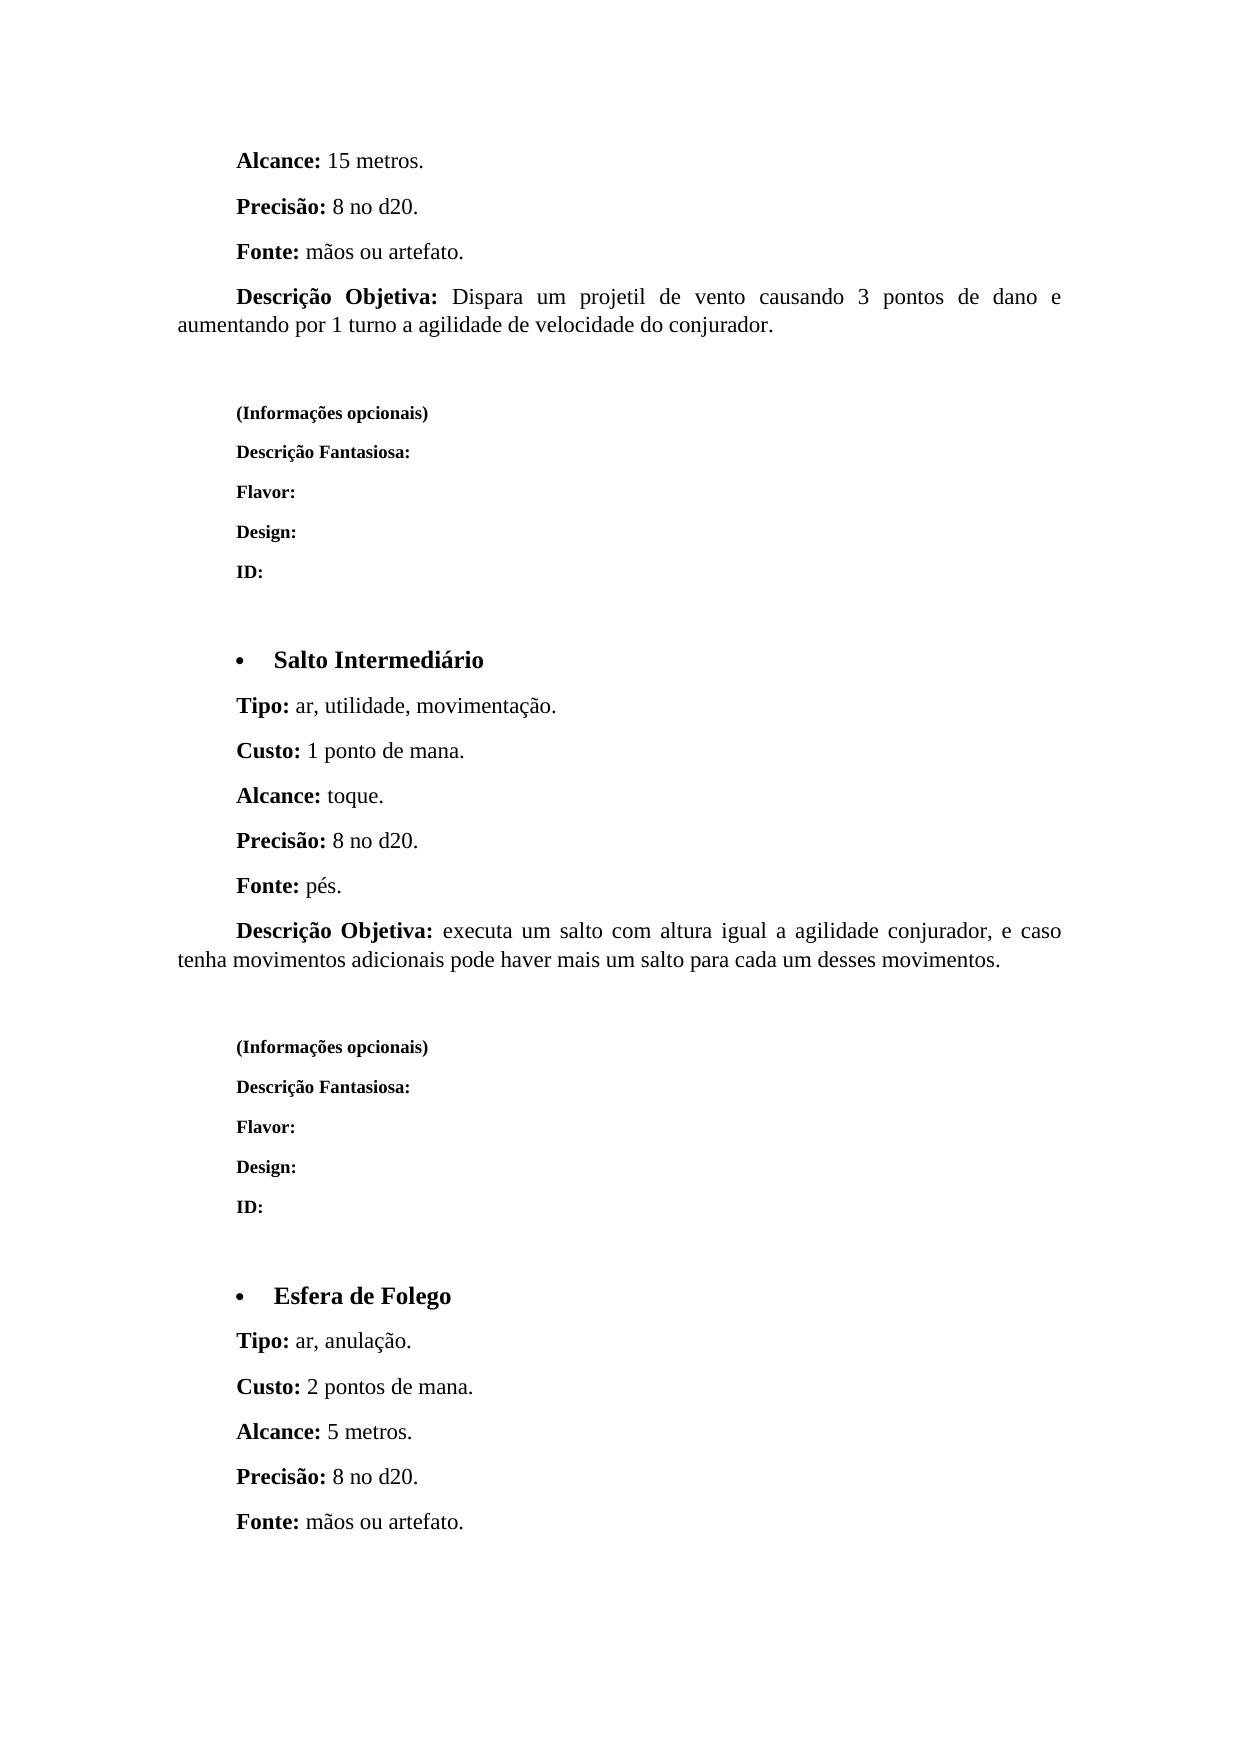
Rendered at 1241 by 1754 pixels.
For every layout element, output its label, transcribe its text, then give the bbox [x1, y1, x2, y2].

text Custo: 1 ponto de mana. [177, 737, 1063, 763]
text Descrição Objetiva: executa um salto com altura igual a agilidade conjurador, e caso tenha movimentos adicionais pode haver mais um salto para cada um desses movimentos. [177, 918, 1063, 972]
text Descrição Fantasiosa: [177, 1076, 1063, 1098]
text Flavor: [177, 1116, 1063, 1138]
list Salto Intermediário [236, 645, 1063, 674]
text Flavor: [177, 481, 1063, 503]
text Tipo: ar, utilidade, movimentação. [177, 692, 1063, 718]
text Precisão: 8 no d20. [177, 1463, 1063, 1489]
text Precisão: 8 no d20. [177, 827, 1063, 854]
text Descrição Objetiva: Dispara um projetil de vento causando 3 pontos de dano e aumentando por 1 turno a agilidade de velocidade do conjurador. [177, 283, 1063, 338]
text Design: [177, 521, 1063, 543]
text Descrição Fantasiosa: [177, 441, 1063, 463]
text Precisão: 8 no d20. [177, 193, 1063, 219]
text Fonte: pés. [177, 872, 1063, 899]
text Fonte: mãos ou artefato. [177, 1508, 1063, 1534]
text Alcance: toque. [177, 782, 1063, 809]
text Tipo: ar, anulação. [177, 1328, 1063, 1354]
text (Informações opcionais) [177, 1036, 1063, 1058]
text Alcance: 5 metros. [177, 1418, 1063, 1444]
text Design: [177, 1156, 1063, 1177]
list Esfera de Folego [236, 1281, 1063, 1309]
text Fonte: mãos ou artefato. [177, 238, 1063, 264]
text Alcance: 15 metros. [177, 148, 1063, 174]
text ID: [177, 1196, 1063, 1217]
text (Informações opcionais) [177, 402, 1063, 423]
text ID: [177, 561, 1063, 583]
text Custo: 2 pontos de mana. [177, 1373, 1063, 1399]
